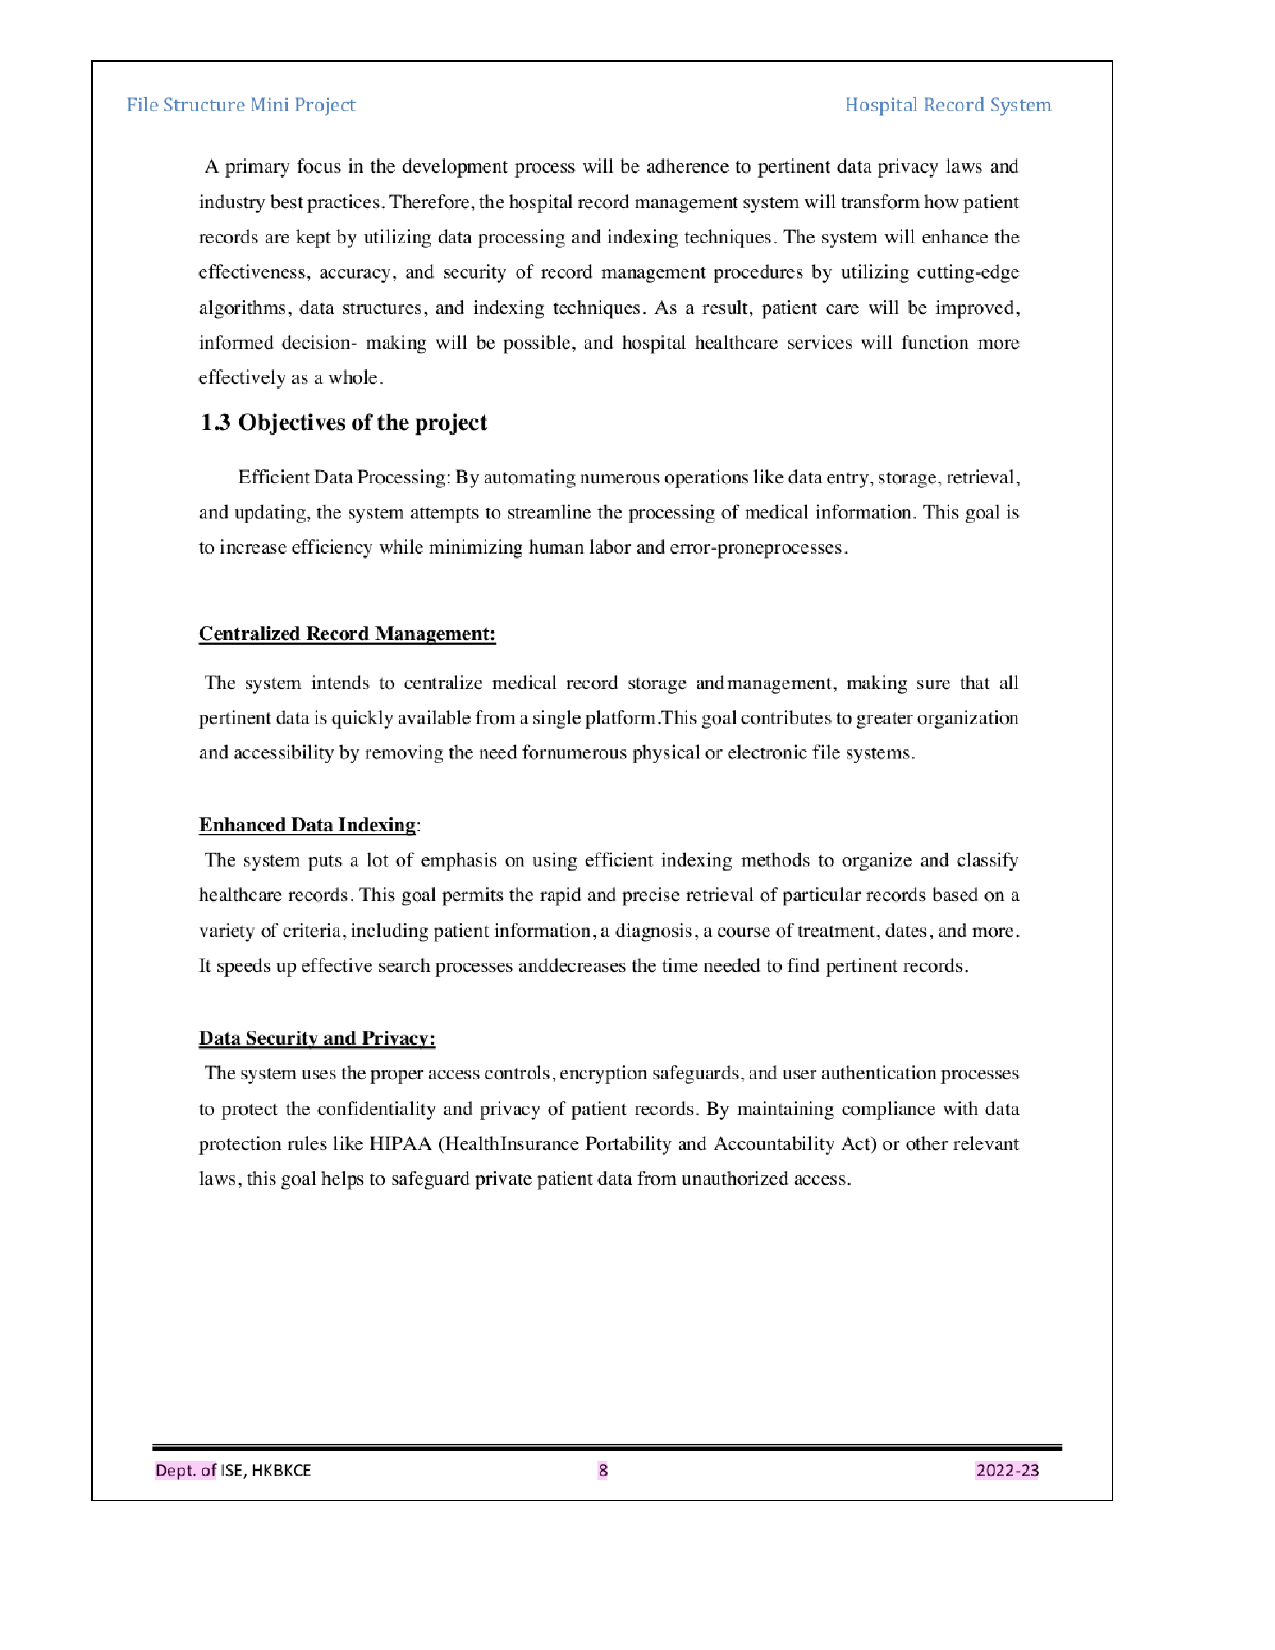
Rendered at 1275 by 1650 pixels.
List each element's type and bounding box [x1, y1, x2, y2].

picture [91, 60, 1113, 1501]
